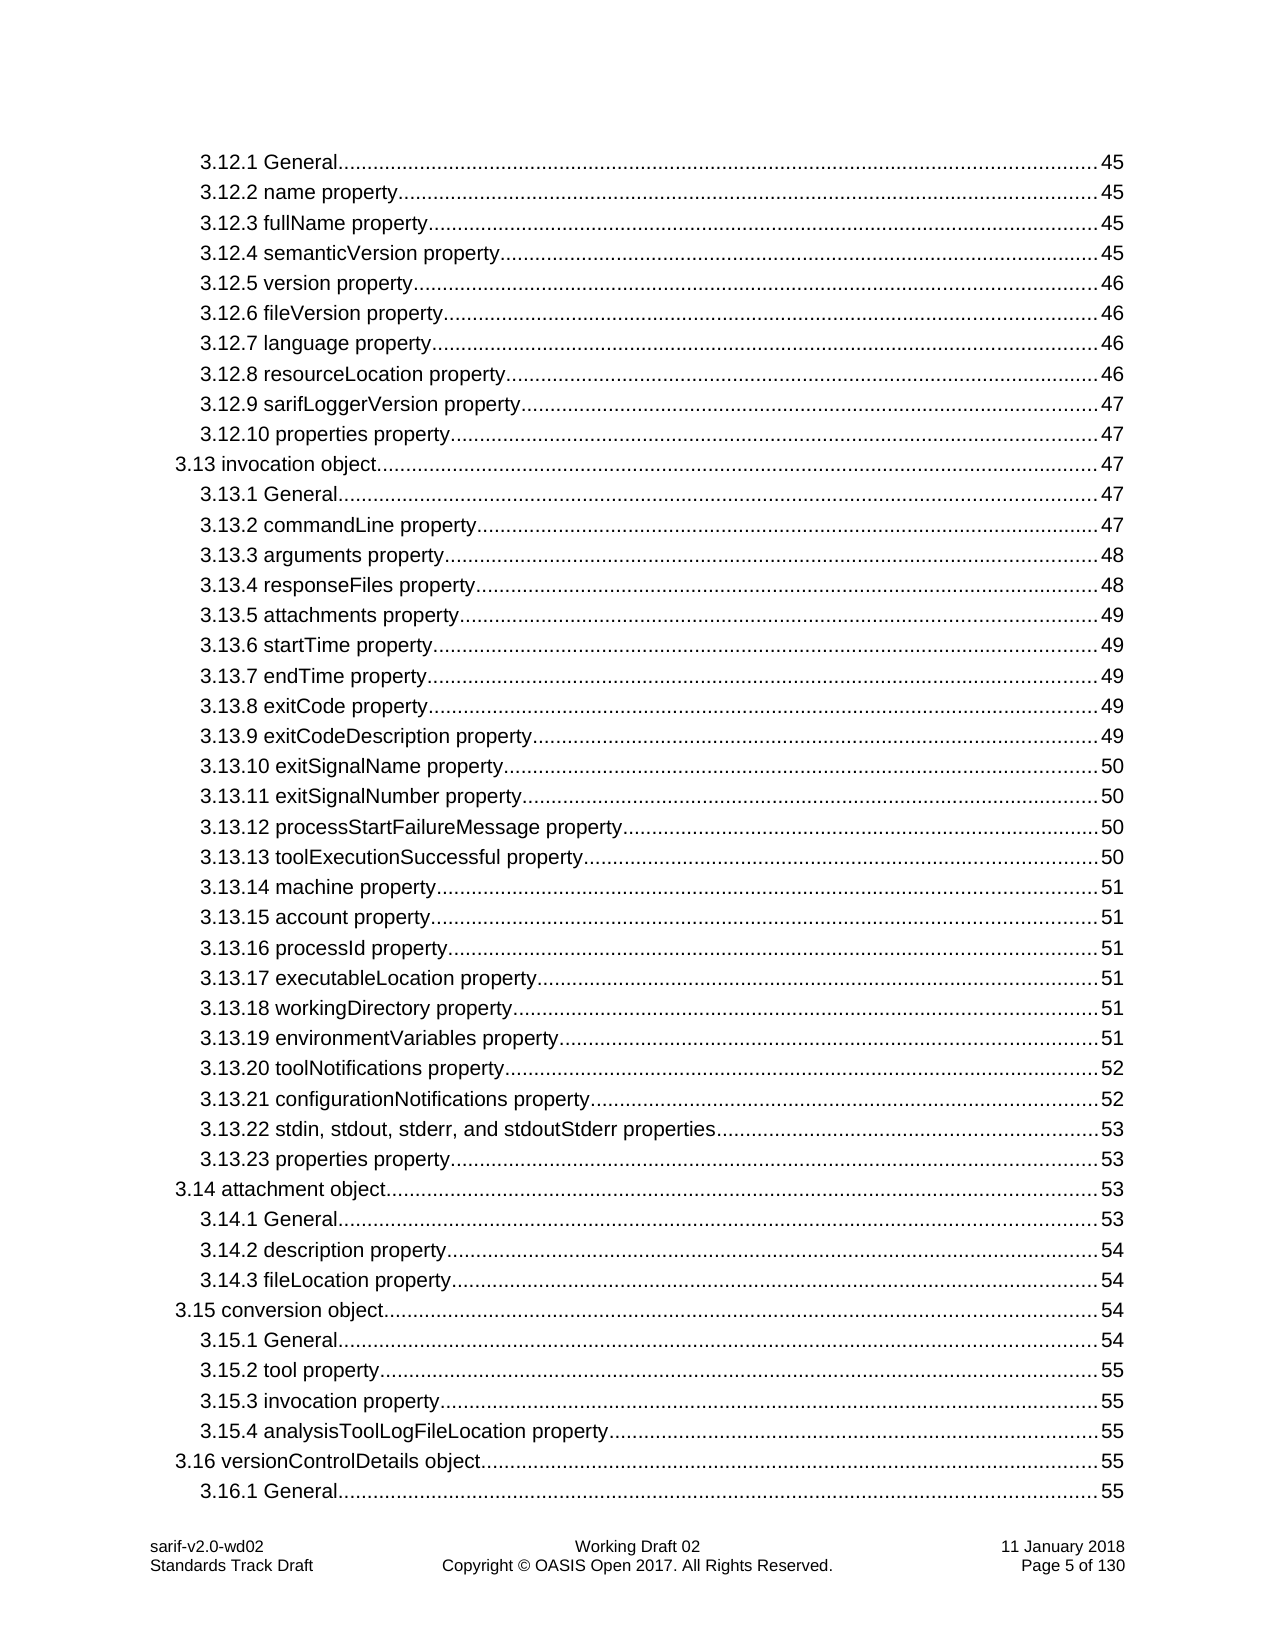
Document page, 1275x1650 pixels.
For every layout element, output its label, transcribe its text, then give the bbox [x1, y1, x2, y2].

text 3.12.10 properties property 47 [200, 422, 1125, 446]
text 3.13.7 endTime property 49 [200, 663, 1125, 687]
text 3.15 conversion object 54 [175, 1298, 1125, 1322]
text 3.13.18 workingDirectory property 51 [200, 996, 1125, 1020]
text 3.13.14 machine property 51 [200, 875, 1125, 899]
text 3.14.2 description property 54 [200, 1237, 1125, 1261]
text 3.13.16 processId property 51 [200, 935, 1125, 959]
text 3.15.1 General 54 [200, 1328, 1125, 1352]
text 3.13.22 stdin, stdout, stderr, and stdoutStderr properties 53 [200, 1117, 1125, 1141]
text 3.15.4 analysisToolLogFileLocation property 55 [200, 1419, 1125, 1443]
text 3.12.7 language property 46 [200, 331, 1125, 355]
text 3.13.13 toolExecutionSuccessful property 50 [200, 845, 1125, 869]
text 3.13.21 configurationNotifications property 52 [200, 1086, 1125, 1110]
text 3.13.8 exitCode property 49 [200, 694, 1125, 718]
text 3.12.3 fullName property 45 [200, 210, 1125, 234]
text 3.13.17 executableLocation property 51 [200, 966, 1125, 989]
text 3.13.9 exitCodeDescription property 49 [200, 724, 1125, 748]
text 3.12.2 name property 45 [200, 180, 1125, 204]
text 3.13.15 account property 51 [200, 905, 1125, 929]
text 3.15.2 tool property 55 [200, 1358, 1125, 1382]
text 3.13.19 environmentVariables property 51 [200, 1026, 1125, 1050]
text 3.16.1 General 55 [200, 1479, 1125, 1503]
text 3.13.11 exitSignalNumber property 50 [200, 784, 1125, 808]
text 3.13.3 arguments property 48 [200, 543, 1125, 567]
text 3.13.12 processStartFailureMessage property 50 [200, 814, 1125, 838]
text 3.12.6 fileVersion property 46 [200, 301, 1125, 325]
text 3.12.9 sarifLoggerVersion property 47 [200, 392, 1125, 416]
text 3.14 attachment object 53 [175, 1177, 1125, 1201]
text 3.12.5 version property 46 [200, 271, 1125, 295]
text 3.13.1 General 47 [200, 482, 1125, 506]
text 3.13.10 exitSignalName property 50 [200, 754, 1125, 778]
text 3.13.5 attachments property 49 [200, 603, 1125, 627]
text 3.13.4 responseFiles property 48 [200, 573, 1125, 597]
text 3.13 invocation object 47 [175, 452, 1125, 476]
text 3.13.2 commandLine property 47 [200, 512, 1125, 536]
text 3.13.6 startTime property 49 [200, 633, 1125, 657]
text 3.12.1 General 45 [200, 150, 1125, 174]
text 3.13.23 properties property 53 [200, 1147, 1125, 1171]
text 3.12.8 resourceLocation property 46 [200, 361, 1125, 385]
text 3.12.4 semanticVersion property 45 [200, 241, 1125, 264]
text 3.16 versionControlDetails object 55 [175, 1449, 1125, 1473]
text 3.13.20 toolNotifications property 52 [200, 1056, 1125, 1080]
text 3.14.3 fileLocation property 54 [200, 1268, 1125, 1292]
text 3.15.3 invocation property 55 [200, 1388, 1125, 1412]
text 3.14.1 General 53 [200, 1207, 1125, 1231]
